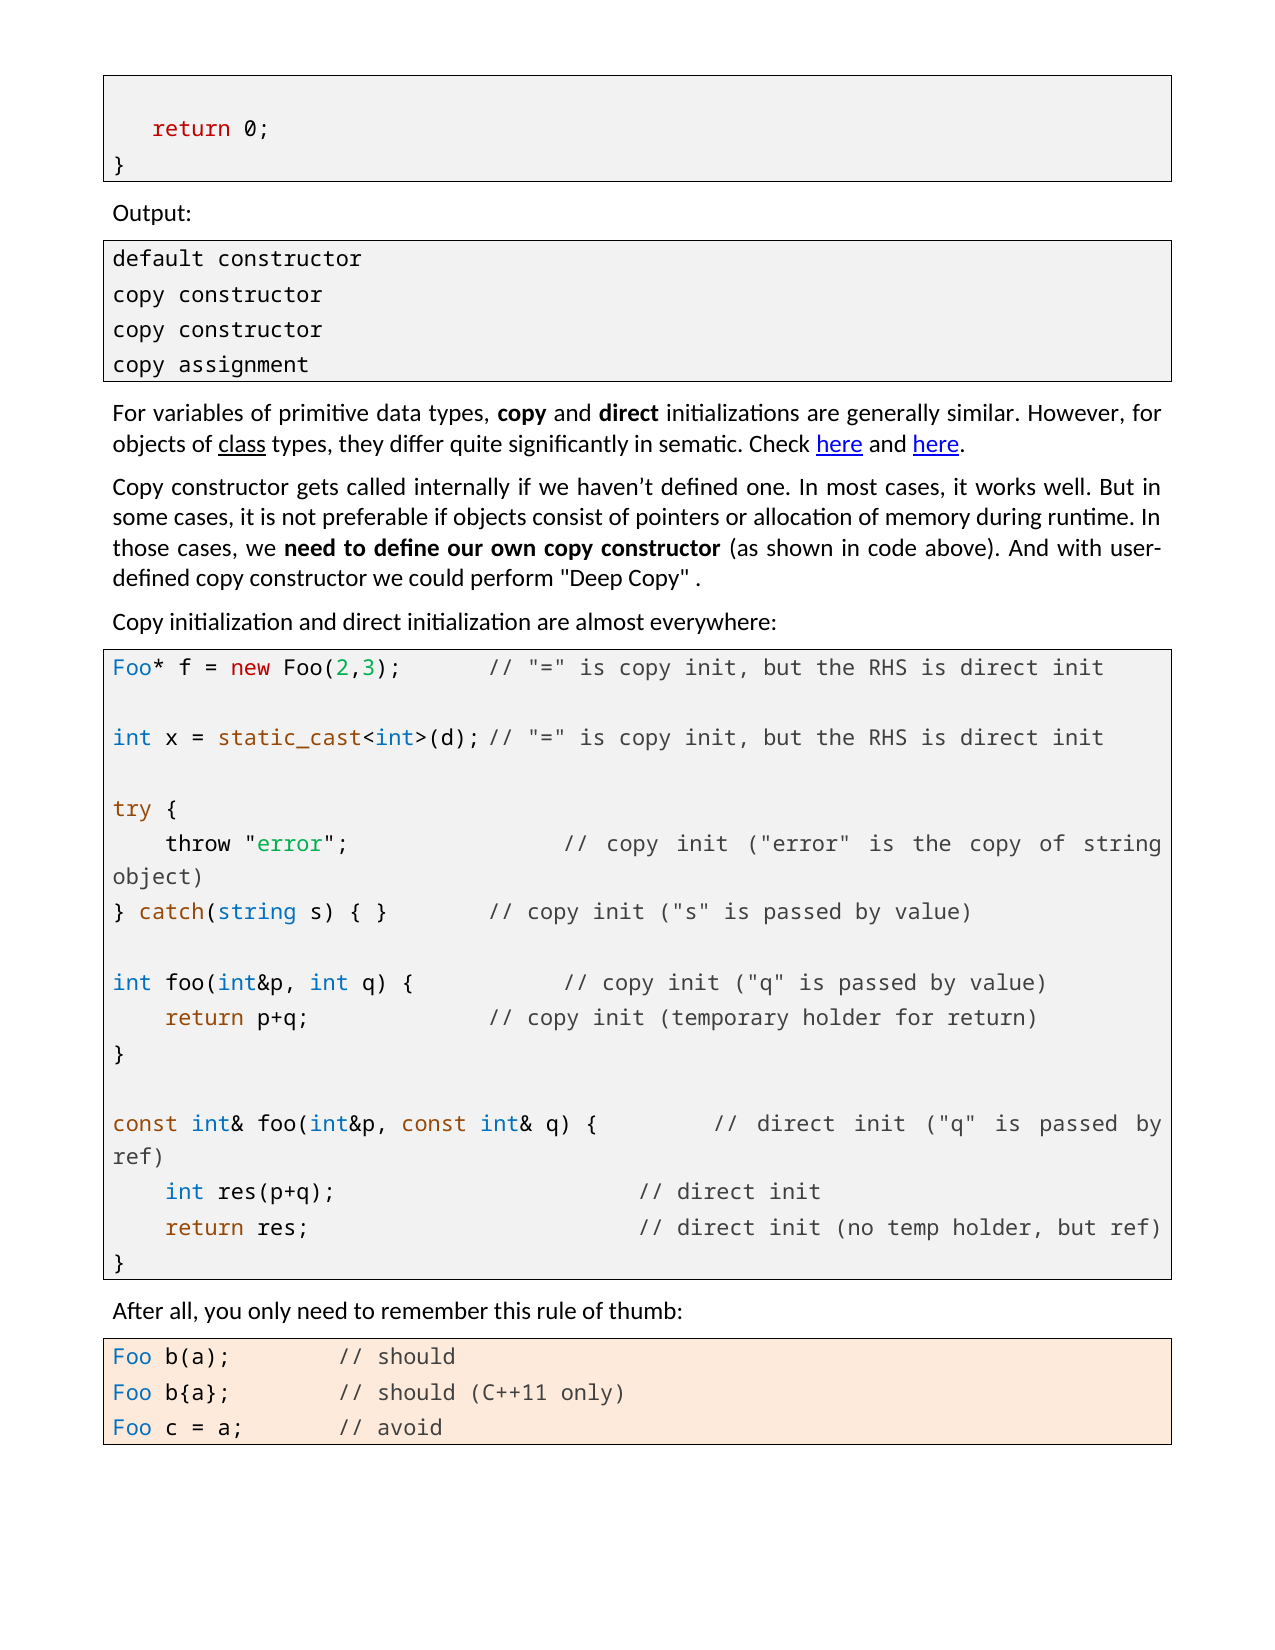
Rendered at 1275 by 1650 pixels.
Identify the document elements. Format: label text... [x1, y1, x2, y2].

text int x = static_cast<int>(d); // "=" is copy init, but the RHS is direct init [104, 719, 1171, 752]
text return p+q; // copy init (temporary holder for return) [104, 999, 1171, 1032]
text Copy initialization and direct initialization are almost everywhere: [112, 606, 1162, 636]
text Foo b(a); // should [104, 1339, 1171, 1371]
text default constructor [104, 241, 1171, 273]
text throw "error"; // copy init ("error" is the copy of string object) [104, 825, 1171, 891]
text try { [104, 790, 1171, 823]
text Copy constructor gets called internally if we haven’t defined one. In most cases, it works well. But in some cases, it is not preferable if objects consist of pointers or allocation of memory during runtime. In those cases, we need to define our own copy constructor (as shown in code above). And with user-defined copy constructor we could perform "Deep Copy" . [112, 471, 1162, 593]
text For variables of primitive data types, copy and direct initializations are generally similar. However, for objects of class types, they differ quite significantly in sematic. Check here and here. [112, 397, 1162, 458]
text After all, you only need to remember this rule of thumb: [112, 1295, 1162, 1326]
text int foo(int&p, int q) { // copy init ("q" is passed by value) [104, 964, 1171, 997]
text copy constructor [104, 311, 1171, 344]
text } [104, 1034, 1171, 1067]
text Output: [112, 197, 1162, 228]
text Foo b{a}; // should (C++11 only) [104, 1373, 1171, 1406]
text copy constructor [104, 275, 1171, 308]
text } [104, 1244, 1171, 1279]
text return res; // direct init (no temp holder, but ref) [104, 1208, 1171, 1241]
text } catch(string s) { } // copy init ("s" is passed by value) [104, 893, 1171, 926]
text Foo c = a; // avoid [104, 1409, 1171, 1444]
text return 0; [104, 110, 1171, 143]
text int res(p+q); // direct init [104, 1173, 1171, 1206]
text } [104, 146, 1171, 181]
text Foo* f = new Foo(2,3); // "=" is copy init, but the RHS is direct init [104, 650, 1171, 682]
text const int& foo(int&p, const int& q) { // direct init ("q" is passed by ref) [104, 1105, 1171, 1171]
text copy assignment [104, 346, 1171, 381]
